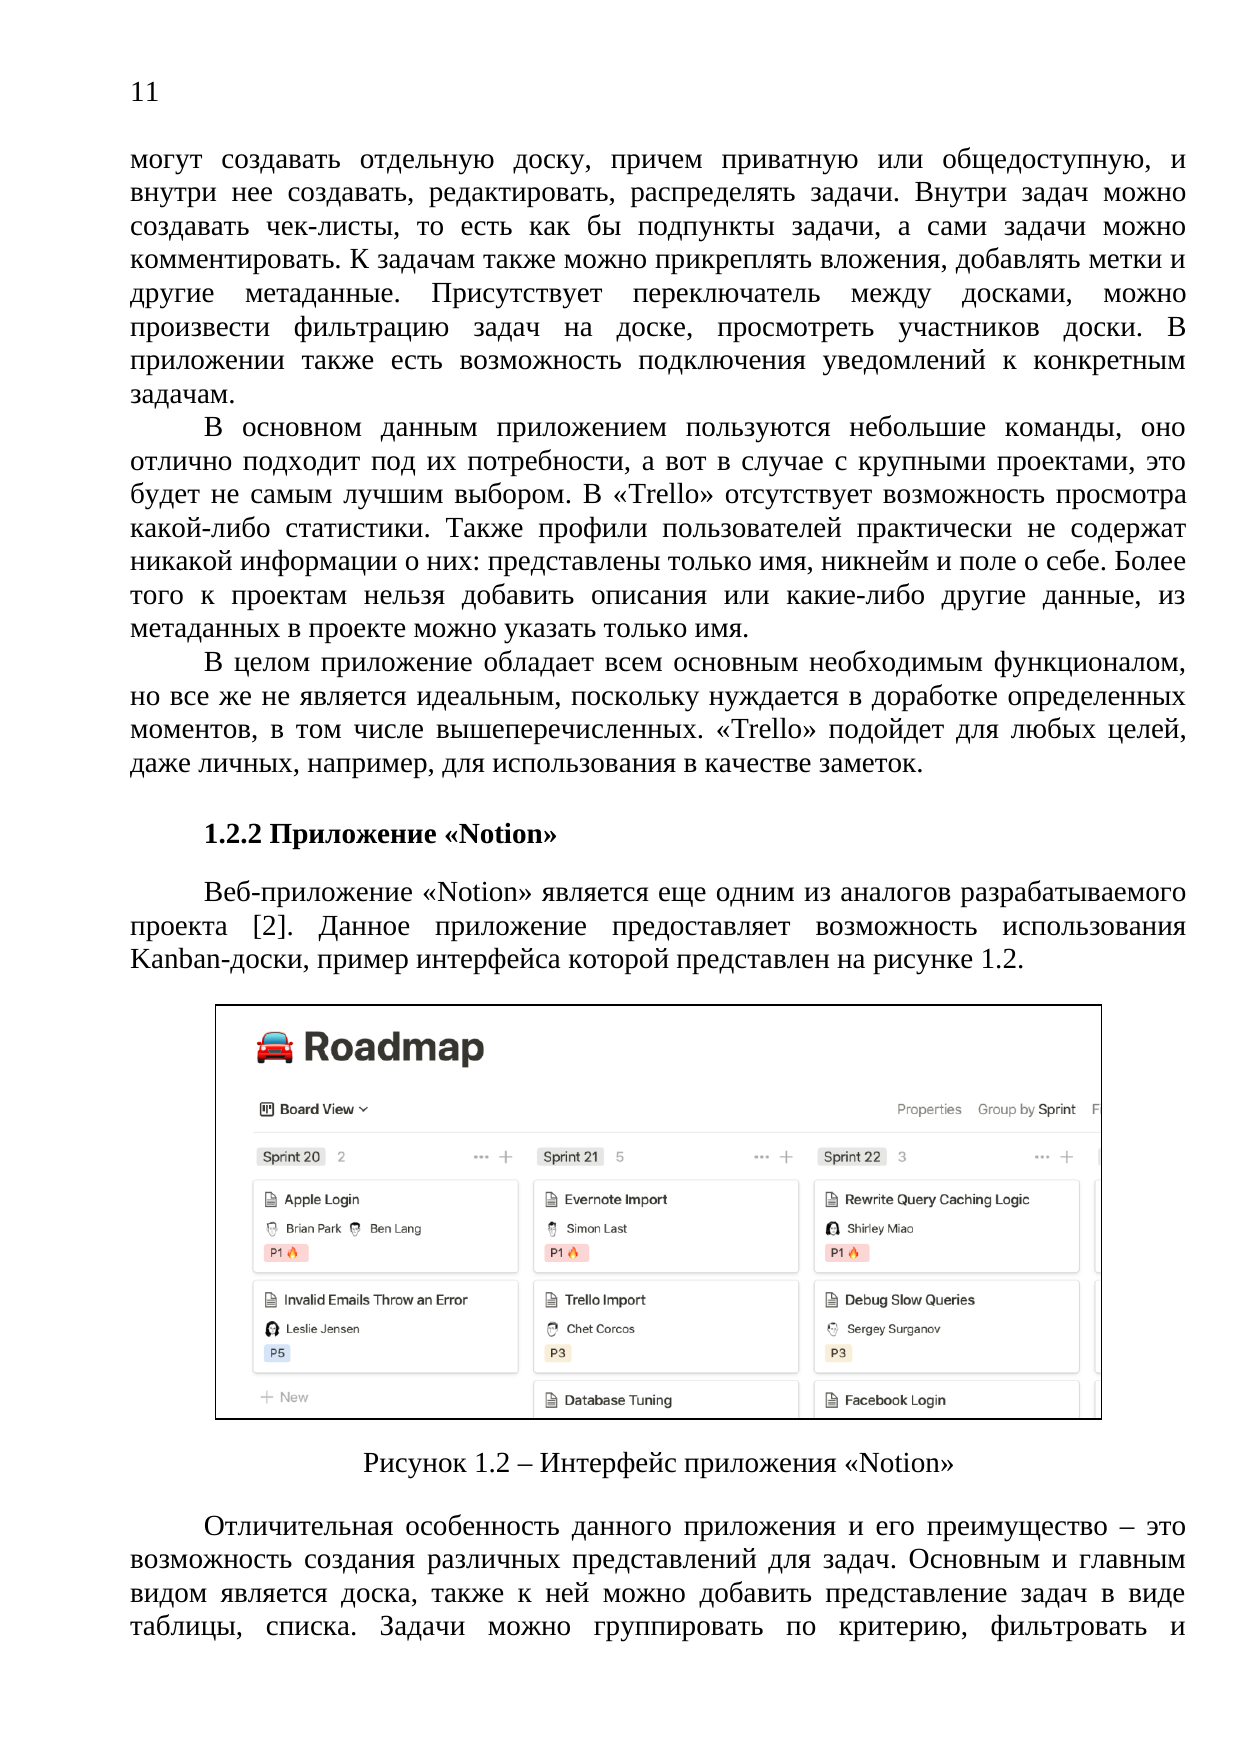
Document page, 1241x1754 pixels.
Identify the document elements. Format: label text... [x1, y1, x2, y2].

text Рисунок 1.2 – Интерфейс приложения «Notion» [130, 1445, 1187, 1478]
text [130, 141, 1187, 409]
text Веб-приложение «Notion» является еще одним из аналогов разрабатываемого проекта [2]. Данное приложение предоставляет возможность использования Kanban-доски, пример интерфейса которой представлен на рисунке 1.2. [130, 874, 1187, 975]
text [130, 1508, 1187, 1642]
picture [216, 1006, 1101, 1418]
text В целом приложение обладает всем основным необходимым функционалом, но все же не является идеальным, поскольку нуждается в доработке определенных моментов, в том числе вышеперечисленных. «Trello» подойдет для любых целей, даже личных, например, для использования в качестве заметок. [130, 644, 1187, 778]
list Приложение «Notion» [130, 816, 1187, 849]
text В основном данным приложением пользуются небольшие команды, оно отлично подходит под их потребности, а вот в случае с крупными проектами, это будет не самым лучшим выбором. В «Trello» отсутствует возможность просмотра какой-либо статистики. Также профили пользователей практически не содержат никакой информации о них: представлены только имя, никнейм и поле о себе. Более того к проектам нельзя добавить описания или какие-либо другие данные, из метаданных в проекте можно указать только имя. [130, 409, 1187, 644]
